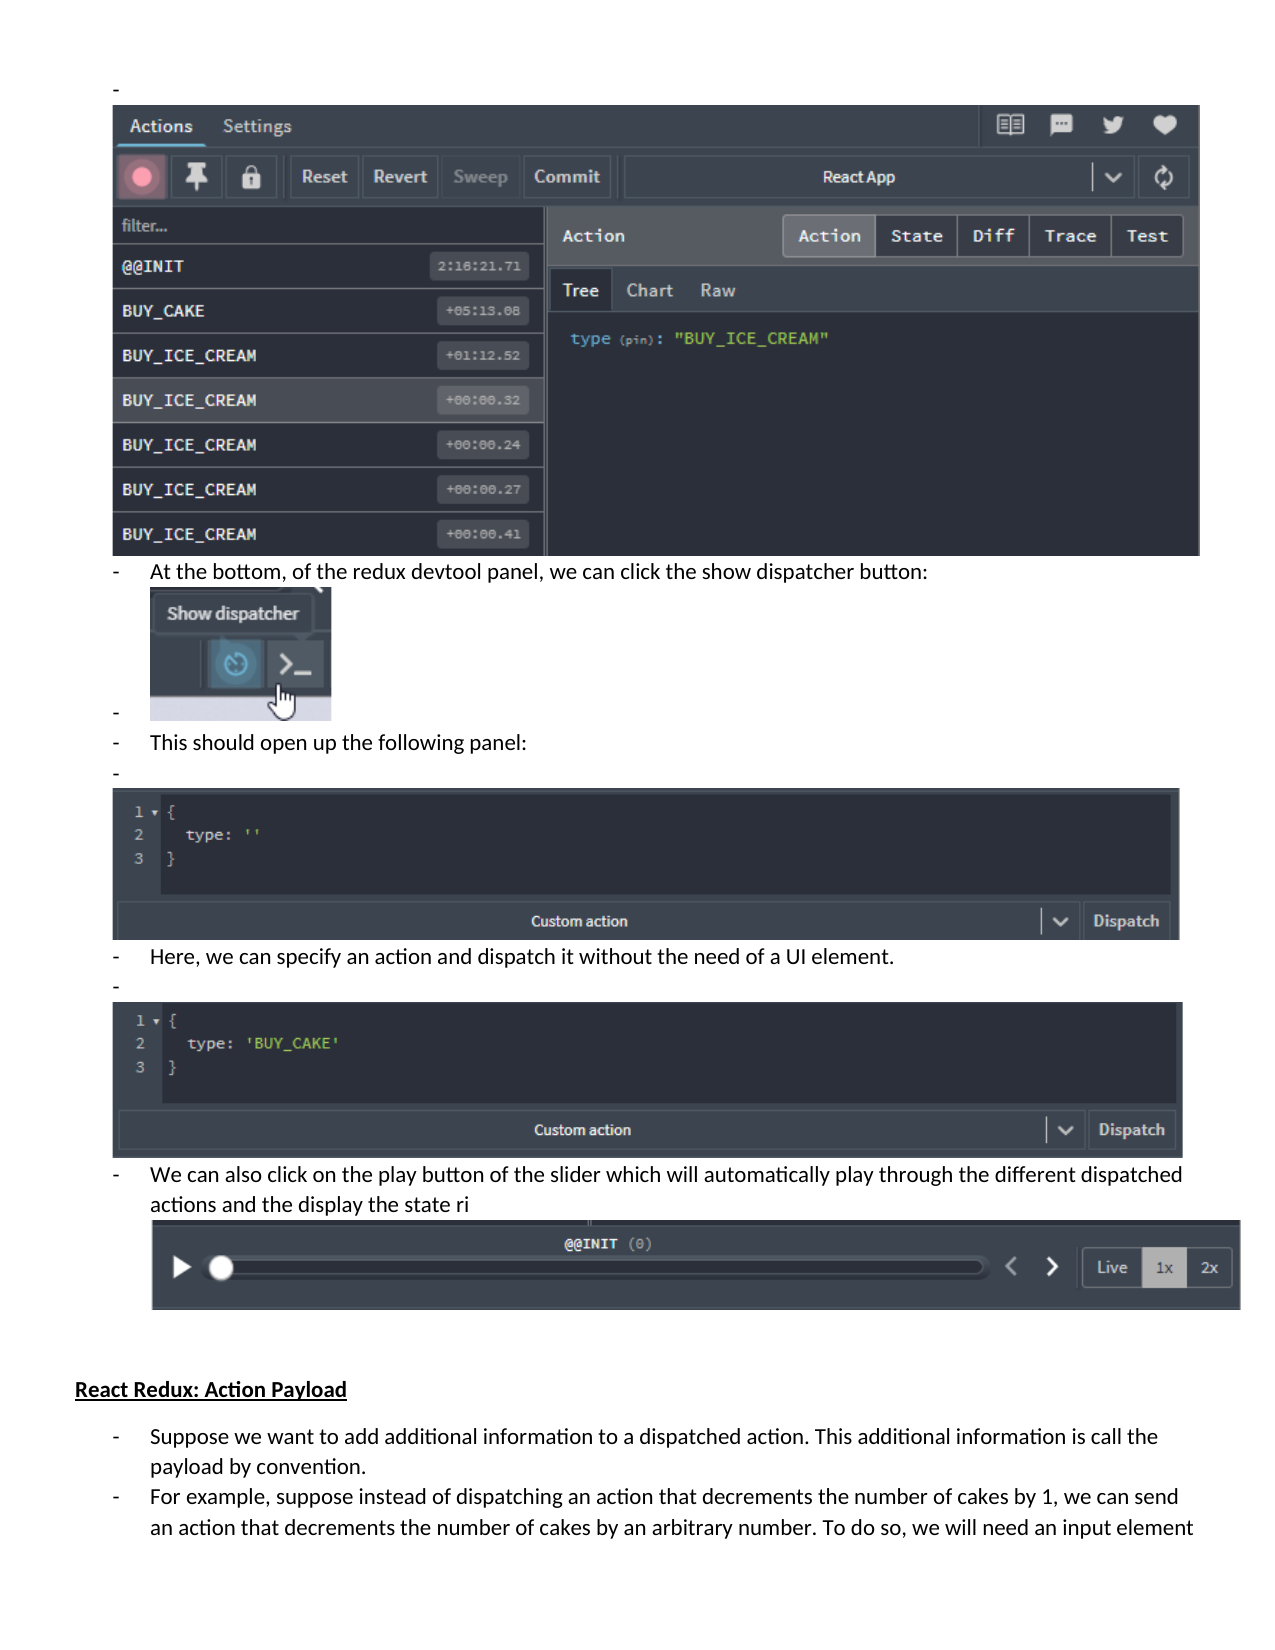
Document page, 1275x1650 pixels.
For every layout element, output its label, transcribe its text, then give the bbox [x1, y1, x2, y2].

text React Redux: Action Payload [75, 1375, 1200, 1403]
picture [150, 1220, 1241, 1310]
picture [112, 788, 1180, 940]
picture [112, 1002, 1183, 1158]
picture [112, 105, 1200, 556]
list At the bottom, of the redux devtool panel, we can click the show dispatcher button: [112, 557, 1200, 586]
list This should open up the following panel: [112, 728, 1200, 756]
list Suppose we want to add additional information to a dispatched action. This additional information is call the payload by convention. [112, 1422, 1200, 1480]
list Here, we can specify an action and dispatch it without the need of a UI element. [112, 942, 1200, 970]
picture [150, 587, 332, 721]
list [112, 1482, 1200, 1541]
